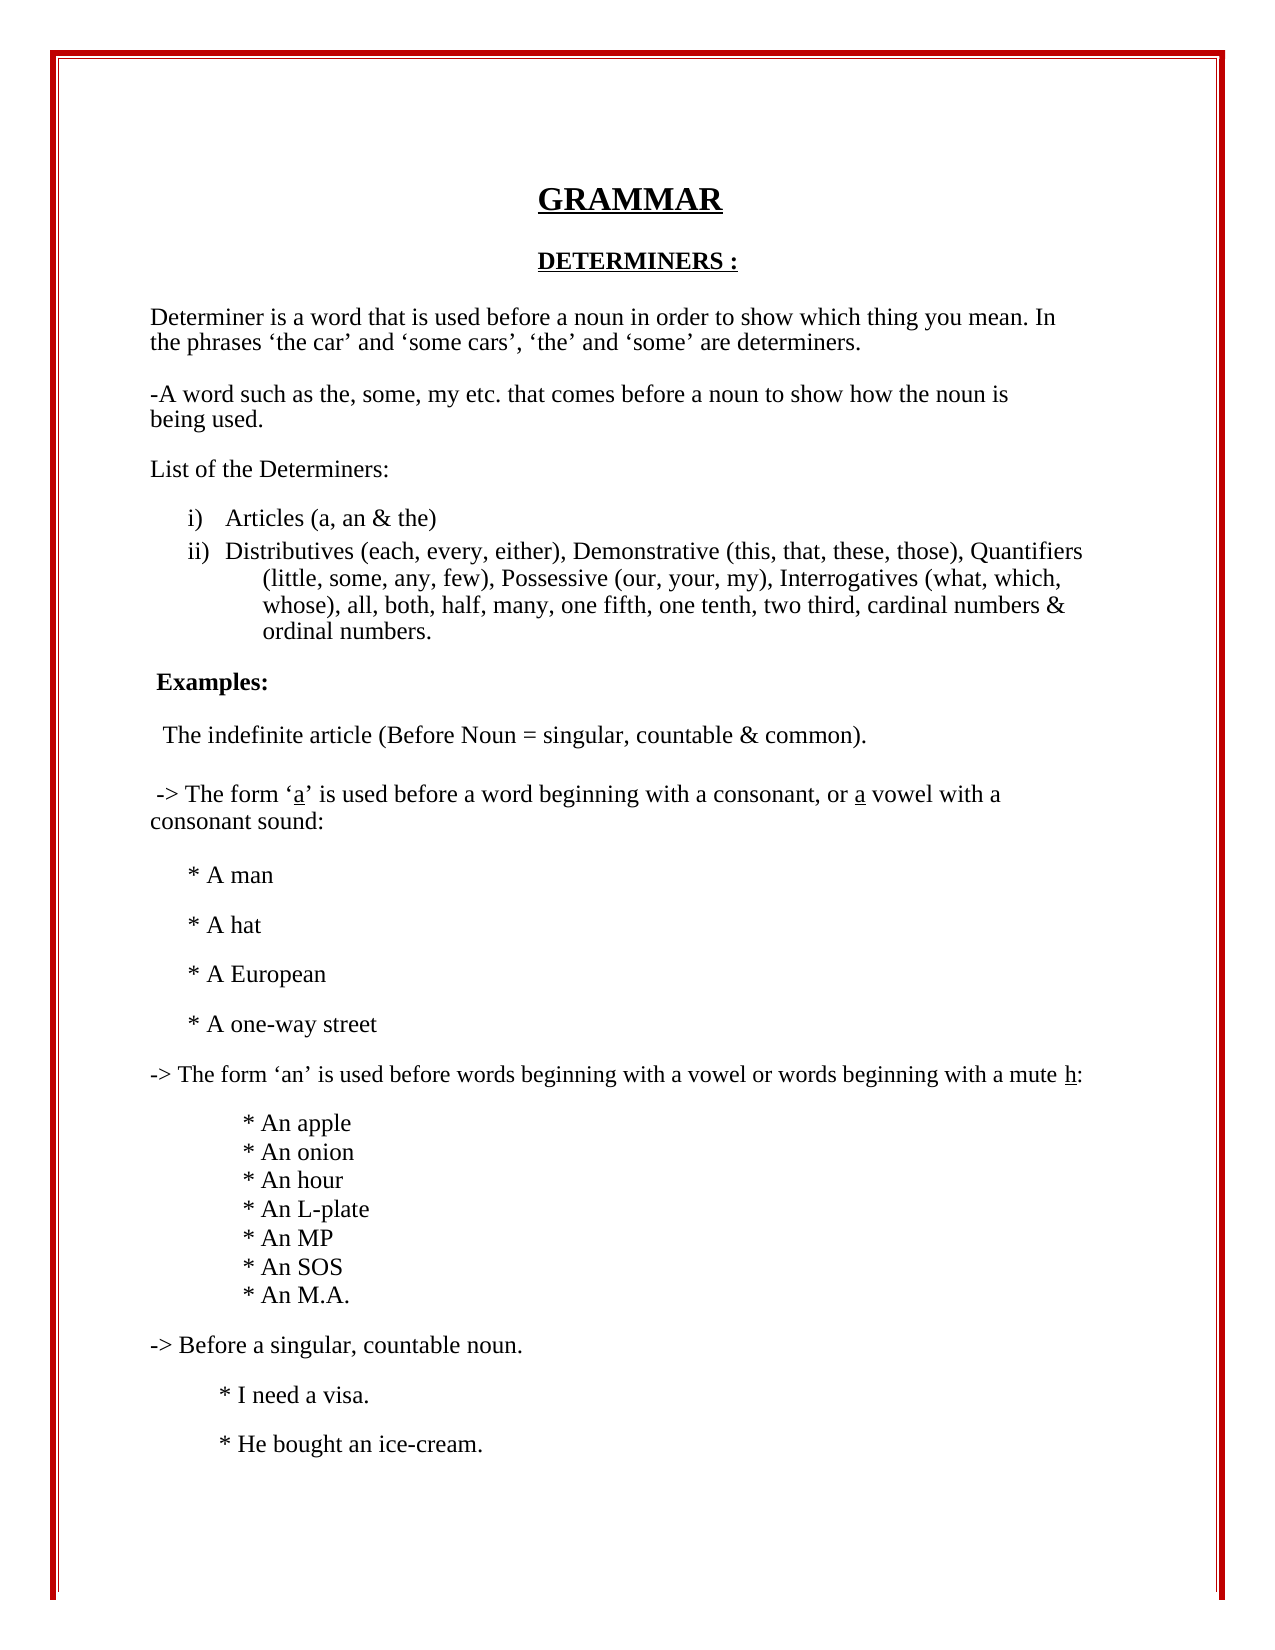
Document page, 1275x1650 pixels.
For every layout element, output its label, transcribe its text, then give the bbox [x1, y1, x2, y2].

list He bought an ice-cream. [219, 1429, 1112, 1458]
list I need a visa. [219, 1380, 1112, 1409]
text DETERMINERS : [537, 246, 1112, 274]
list A one-way street [187, 1009, 1112, 1038]
list Articles (a, an & the) [187, 503, 1112, 532]
list A European [187, 959, 1112, 988]
text GRAMMAR [537, 179, 1112, 217]
list An apple [242, 1108, 1112, 1137]
list An hour [242, 1165, 1112, 1194]
list An MP [242, 1223, 1112, 1252]
text Examples: [156, 667, 1112, 696]
text -> The form ‘a’ is used before a word beginning with a consonant, or a vowel with a consonant sound: [150, 780, 1098, 835]
text The indefinite article (Before Noun = singular, countable & common). [162, 720, 1112, 749]
list Distributives (each, every, either), Demonstrative (this, that, these, those), Quantifiers (little, some, any, few), Possessive (our, your, my), Interrogatives (what, which, whose), all, both, half, many, one fifth, one tenth, two third, cardinal numbers & ordinal numbers. [187, 538, 1110, 645]
list A man [187, 860, 1112, 889]
list An M.A. [242, 1281, 1112, 1309]
list An SOS [242, 1252, 1112, 1280]
list An onion [242, 1137, 1112, 1165]
list An L-plate [242, 1194, 1112, 1223]
text -A word such as the, some, my etc. that comes before a noun to show how the noun is being used. [150, 382, 1060, 433]
text -> The form ‘an’ is used before words beginning with a vowel or words beginning with a mute h: [150, 1060, 1112, 1087]
text List of the Determiners: [150, 454, 1112, 483]
list A hat [187, 910, 1112, 938]
text Determiner is a word that is used before a noun in order to show which thing you mean. In the phrases ‘the car’ and ‘some cars’, ‘the’ and ‘some’ are determiners. [150, 305, 1081, 356]
text -> Before a singular, countable noun. [150, 1330, 1112, 1359]
